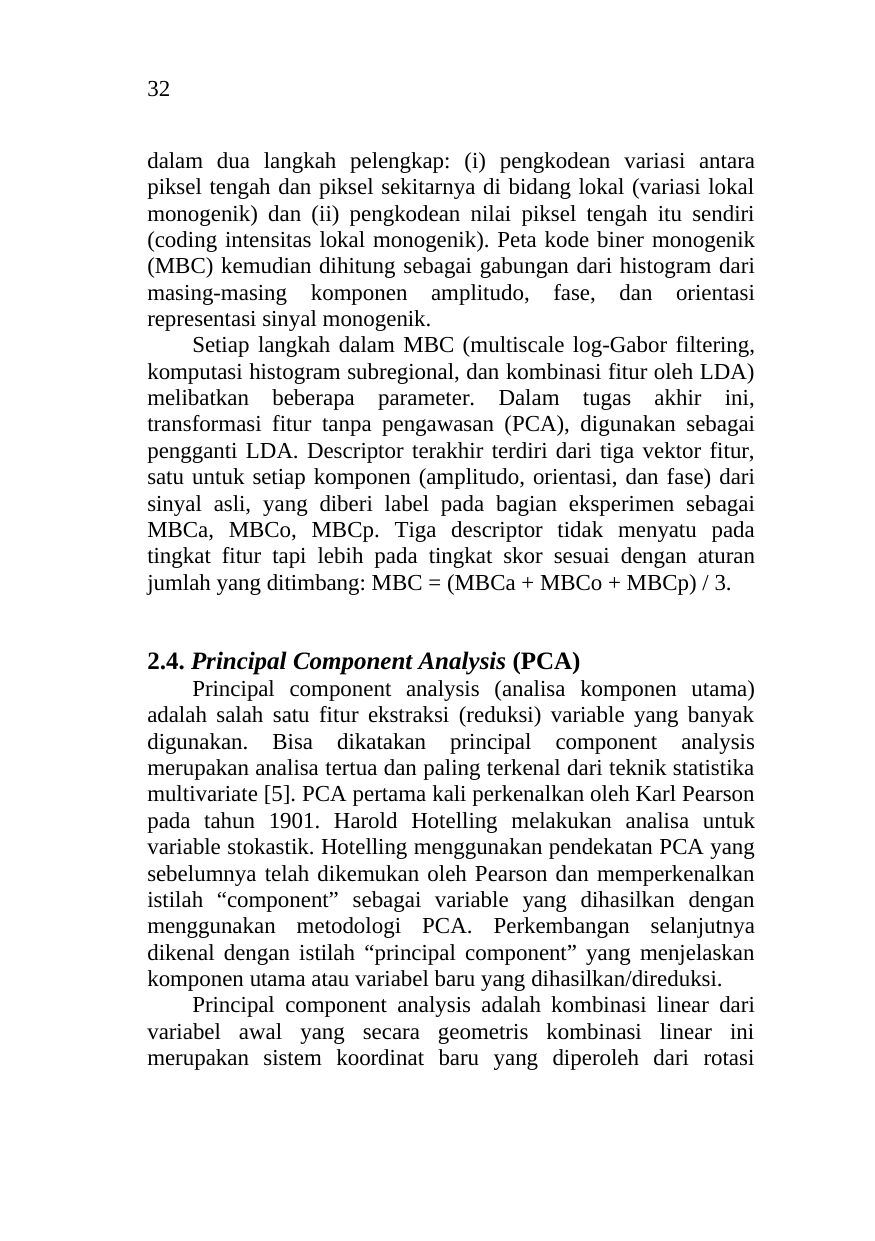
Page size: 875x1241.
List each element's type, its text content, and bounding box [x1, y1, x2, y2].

subtitle Principal Component Analysis (PCA) [147, 646, 756, 675]
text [147, 991, 756, 1070]
text Setiap langkah dalam MBC (multiscale log-Gabor filtering, komputasi histogram subregional, dan kombinasi fitur oleh LDA) melibatkan beberapa parameter. Dalam tugas akhir ini, transformasi fitur tanpa pengawasan (PCA), digunakan sebagai pengganti LDA. Descriptor terakhir terdiri dari tiga vektor fitur, satu untuk setiap komponen (amplitudo, orientasi, dan fase) dari sinyal asli, yang diberi label pada bagian eksperimen sebagai MBCa, MBCo, MBCp. Tiga descriptor tidak menyatu pada tingkat fitur tapi lebih pada tingkat skor sesuai dengan aturan jumlah yang ditimbang: MBC = (MBCa + MBCo + MBCp) / 3. [147, 331, 756, 595]
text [147, 147, 756, 331]
text Principal component analysis (analisa komponen utama) adalah salah satu fitur ekstraksi (reduksi) variable yang banyak digunakan. Bisa dikatakan principal component analysis merupakan analisa tertua dan paling terkenal dari teknik statistika multivariate [5]. PCA pertama kali perkenalkan oleh Karl Pearson pada tahun 1901. Harold Hotelling melakukan analisa untuk variable stokastik. Hotelling menggunakan pendekatan PCA yang sebelumnya telah dikemukan oleh Pearson dan memperkenalkan istilah “component” sebagai variable yang dihasilkan dengan menggunakan metodologi PCA. Perkembangan selanjutnya dikenal dengan istilah “principal component” yang menjelaskan komponen utama atau variabel baru yang dihasilkan/direduksi. [147, 675, 756, 991]
